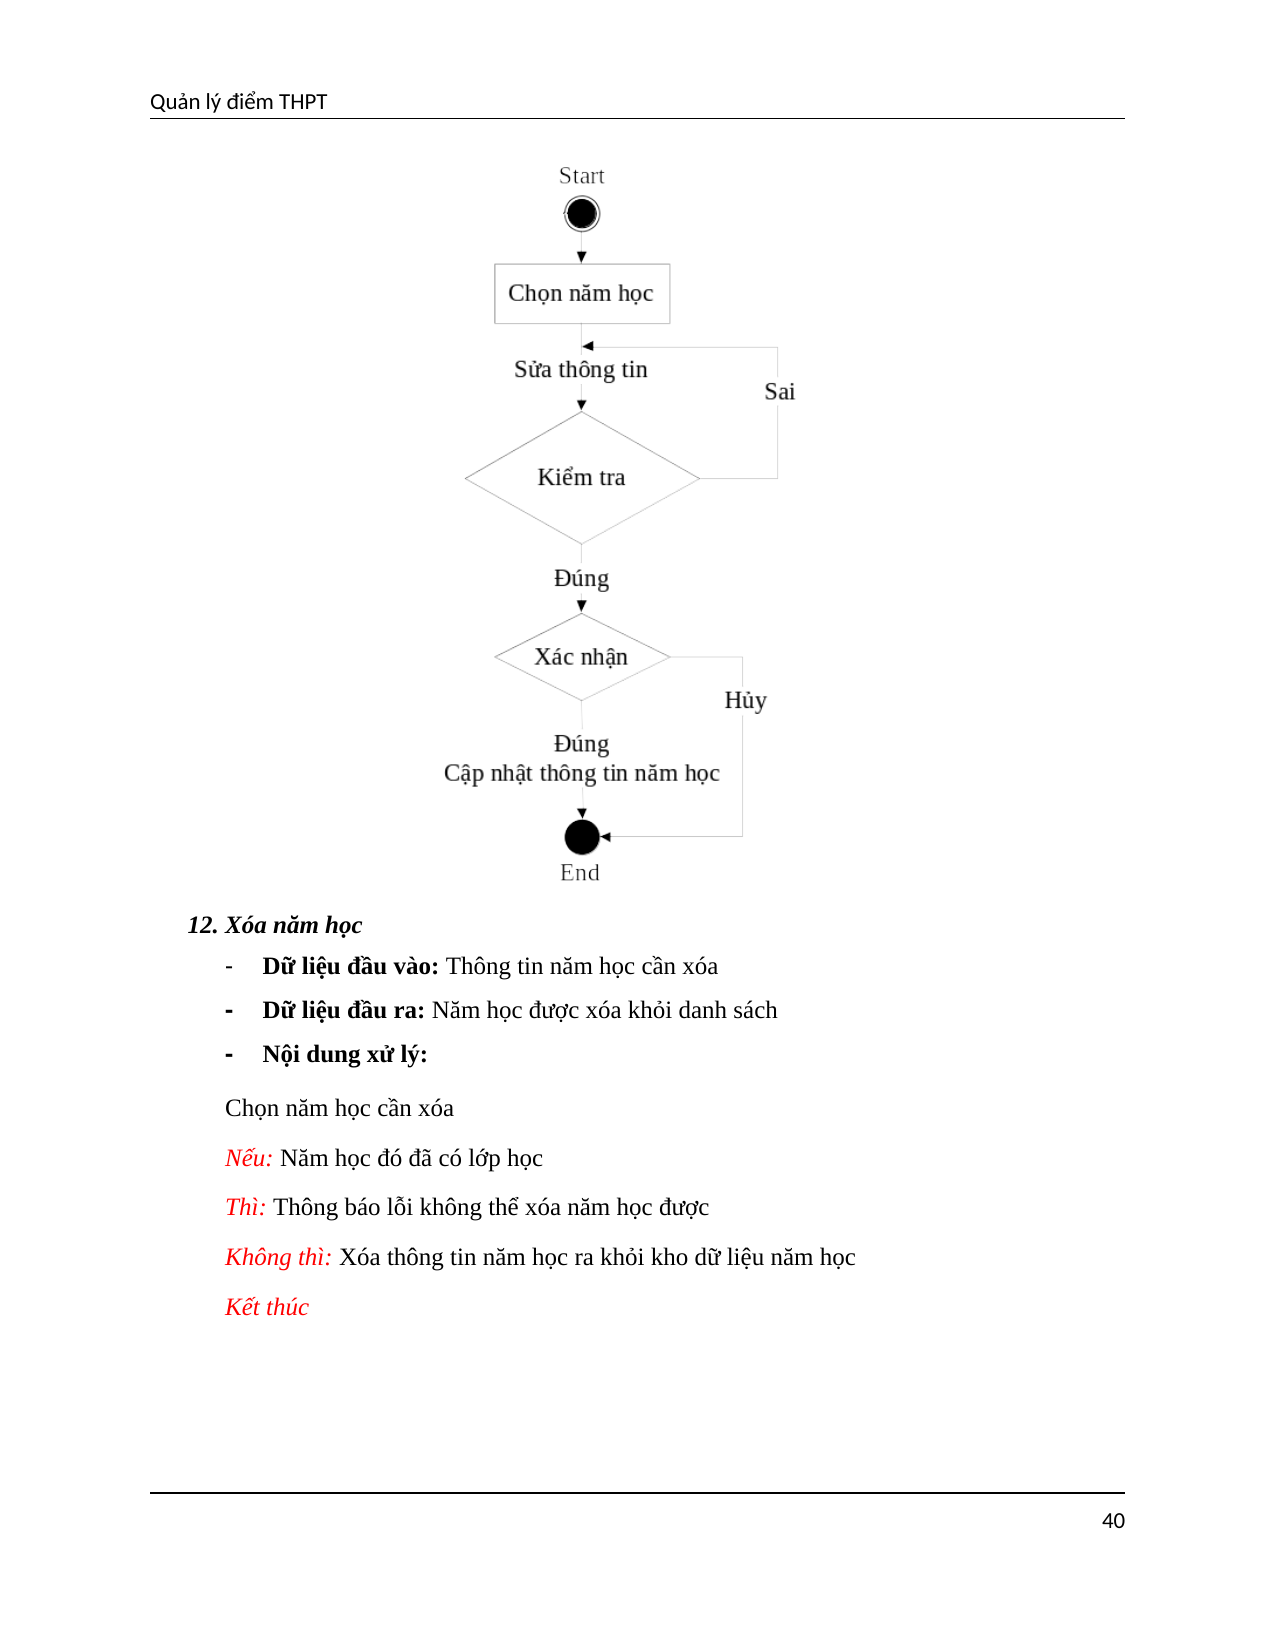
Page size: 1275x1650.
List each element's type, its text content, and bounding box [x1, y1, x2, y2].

list Dữ liệu đầu ra: Năm học được xóa khỏi danh sách [225, 992, 1125, 1026]
text Nếu: Năm học đó đã có lớp học [225, 1143, 1125, 1171]
list Nội dung xử lý: [225, 1036, 1125, 1070]
text Thì: Thông báo lỗi không thể xóa năm học được [225, 1192, 1125, 1221]
text Kết thúc [225, 1292, 1125, 1321]
text Không thì: Xóa thông tin năm học ra khỏi kho dữ liệu năm học [225, 1242, 1125, 1271]
list Dữ liệu đầu vào: Thông tin năm học cần xóa [225, 947, 1125, 982]
list Xóa năm học [187, 910, 1125, 939]
text Chọn năm học cần xóa [225, 1093, 1125, 1122]
